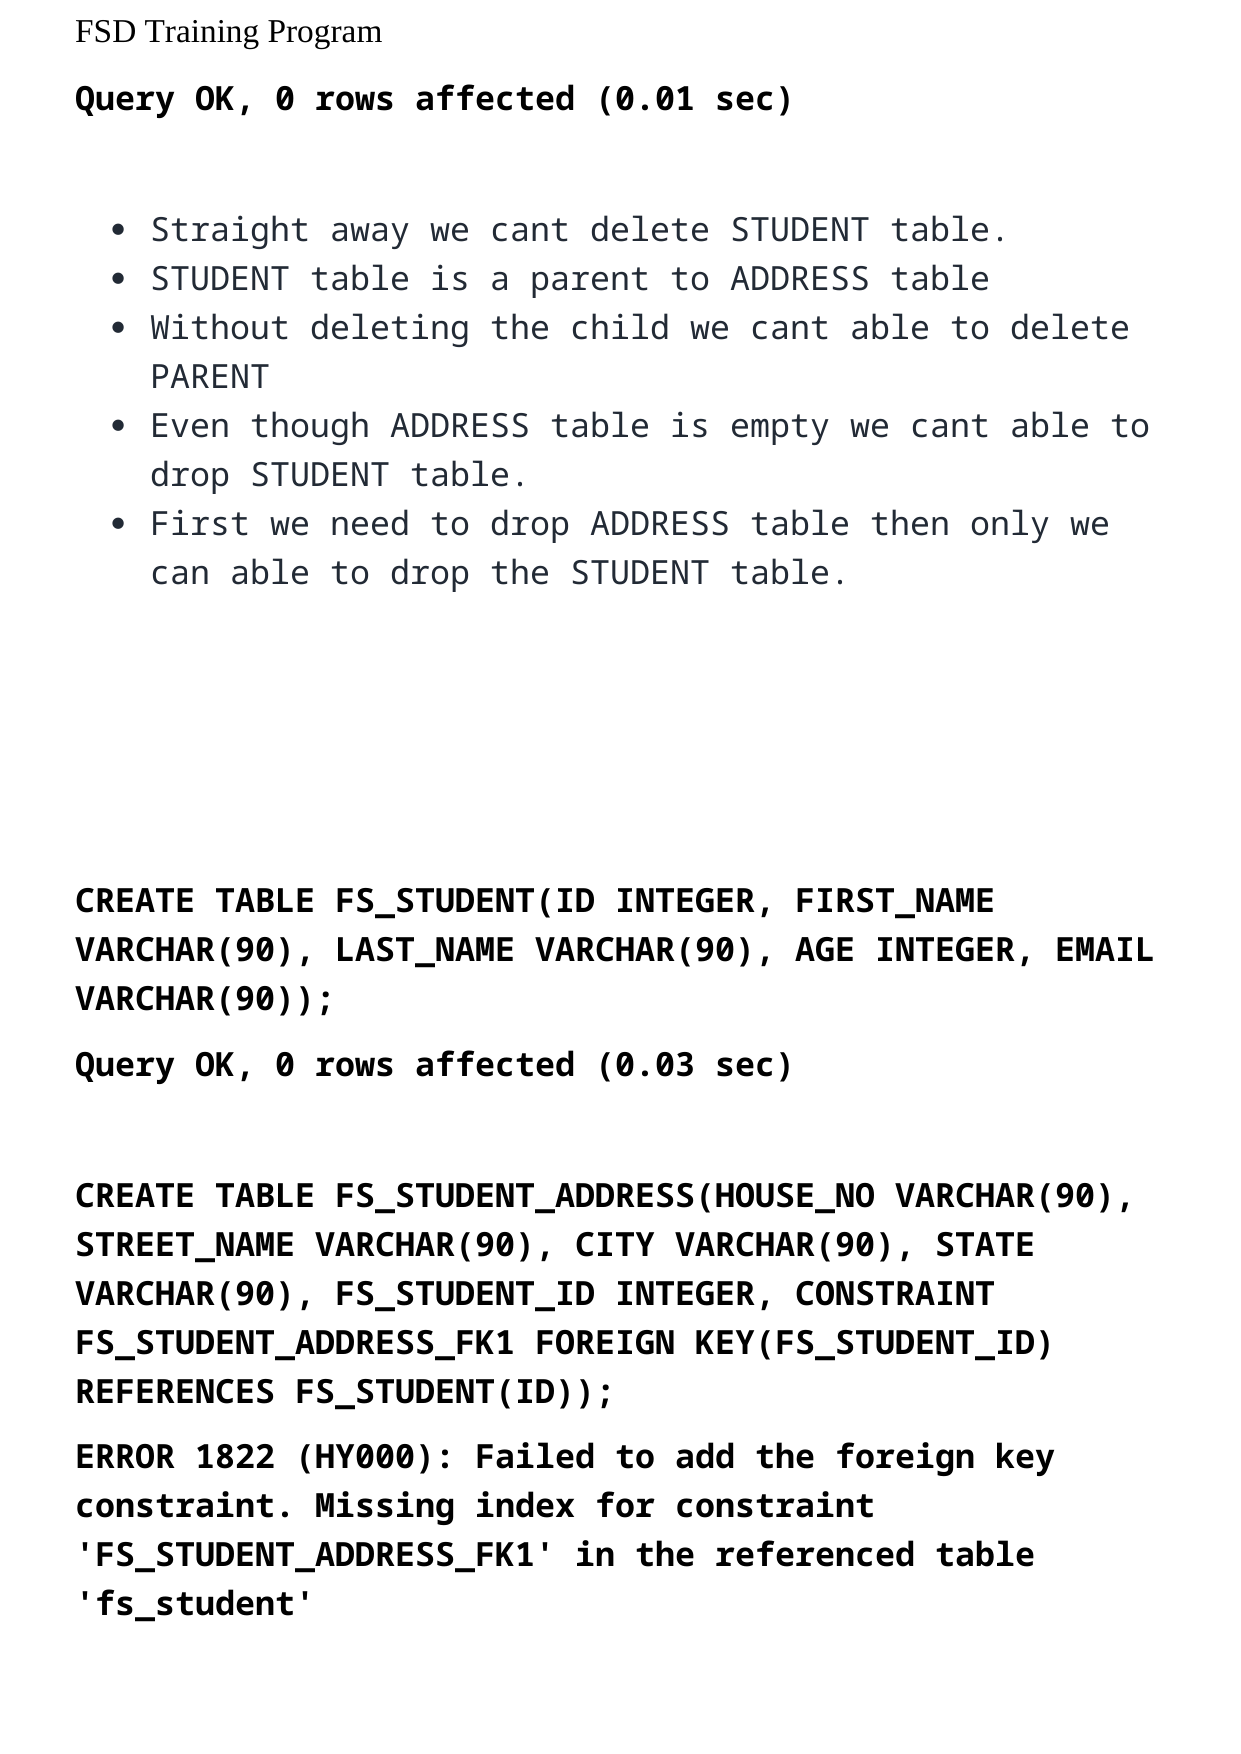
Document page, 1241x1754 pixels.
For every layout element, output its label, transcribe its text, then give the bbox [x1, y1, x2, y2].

text Query OK, 0 rows affected (0.01 sec) [75, 75, 1165, 120]
list First we need to drop ADDRESS table then only we can able to drop the STUDENT table. [112, 500, 1165, 594]
list Without deleting the child we cant able to delete PARENT [112, 304, 1165, 398]
text CREATE TABLE FS_STUDENT_ADDRESS(HOUSE_NO VARCHAR(90), STREET_NAME VARCHAR(90), CITY VARCHAR(90), STATE VARCHAR(90), FS_STUDENT_ID INTEGER, CONSTRAINT FS_STUDENT_ADDRESS_FK1 FOREIGN KEY(FS_STUDENT_ID) REFERENCES FS_STUDENT(ID)); [75, 1172, 1165, 1413]
list STUDENT table is a parent to ADDRESS table [112, 255, 1165, 301]
list Even though ADDRESS table is empty we cant able to drop STUDENT table. [112, 402, 1165, 496]
text ERROR 1822 (HY000): Failed to add the foreign key constraint. Missing index for constraint 'FS_STUDENT_ADDRESS_FK1' in the referenced table 'fs_student' [75, 1433, 1165, 1626]
list Straight away we cant delete STUDENT table. [112, 206, 1165, 252]
text CREATE TABLE FS_STUDENT(ID INTEGER, FIRST_NAME VARCHAR(90), LAST_NAME VARCHAR(90), AGE INTEGER, EMAIL VARCHAR(90)); [75, 877, 1165, 1020]
text Query OK, 0 rows affected (0.03 sec) [75, 1041, 1165, 1086]
